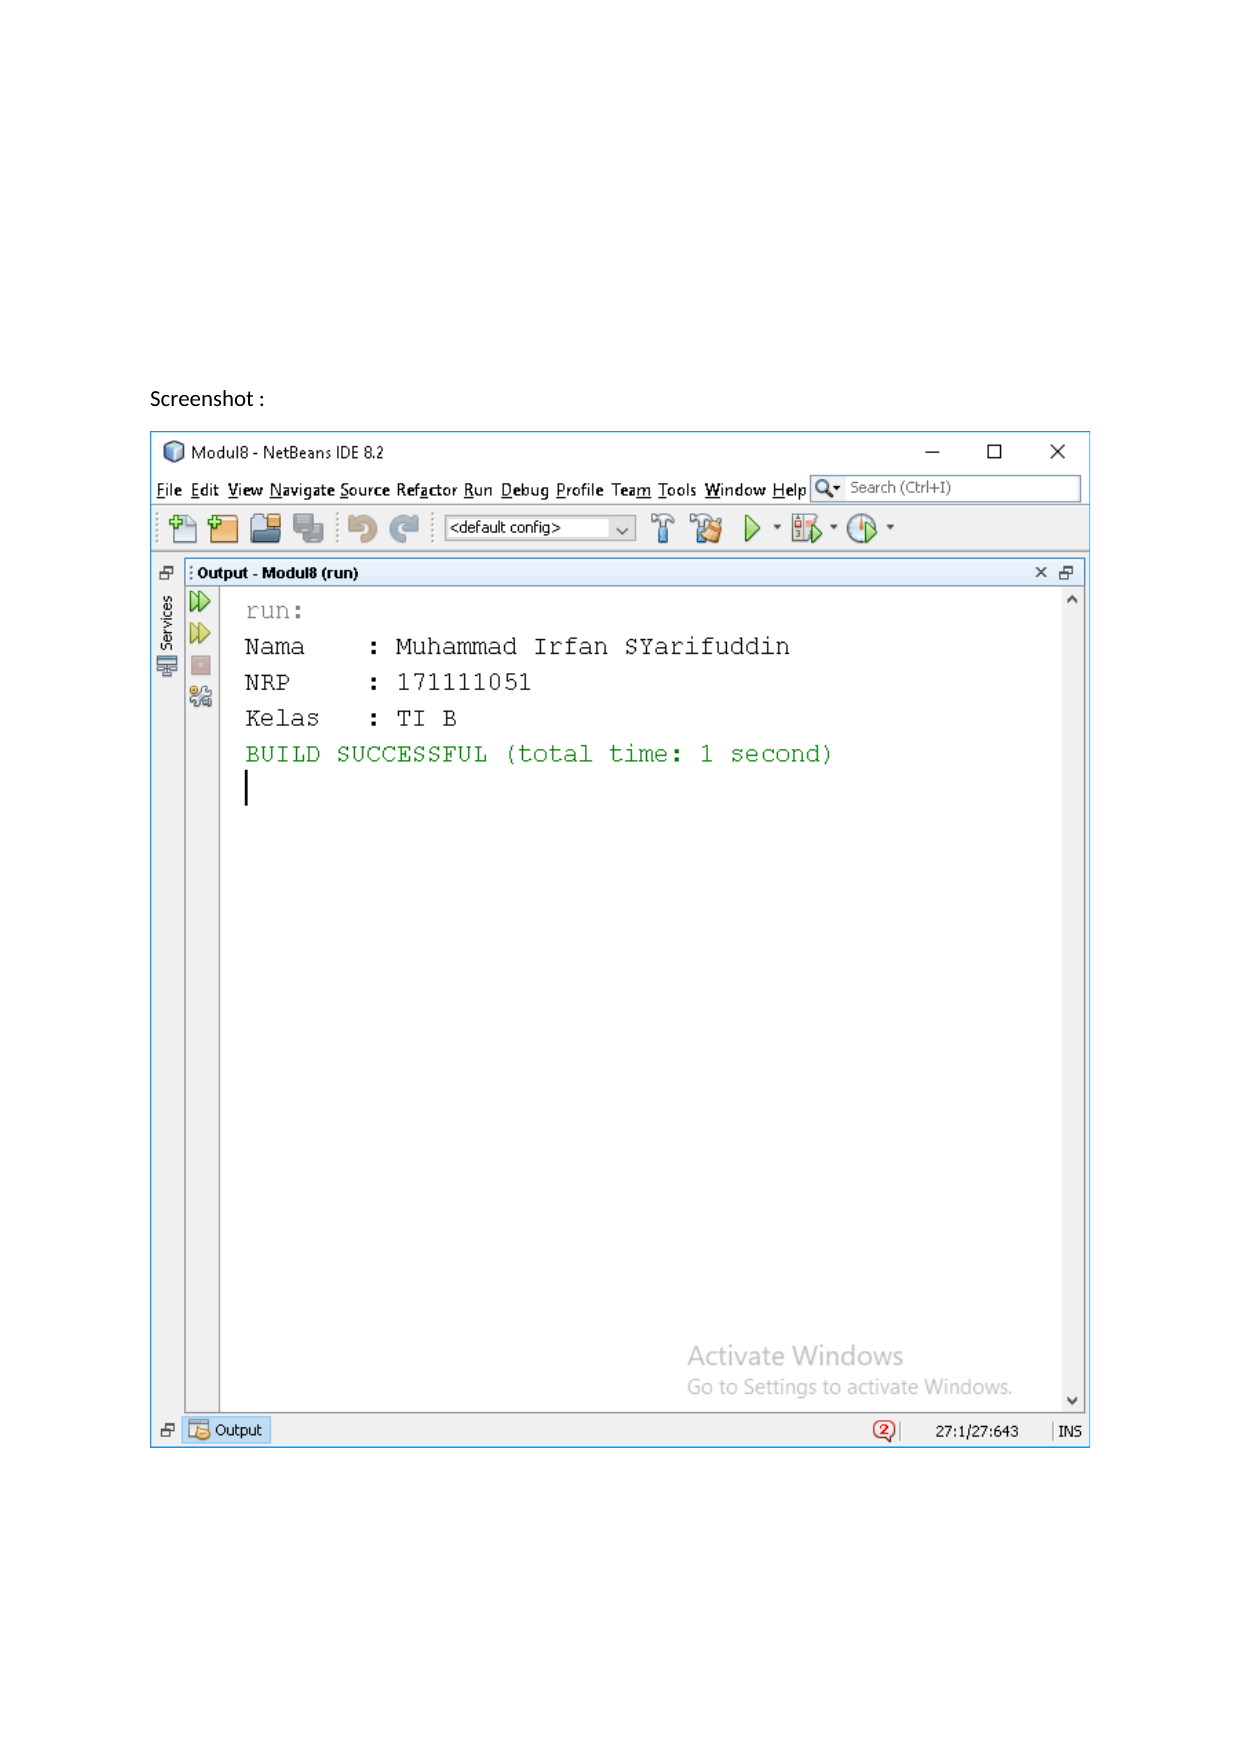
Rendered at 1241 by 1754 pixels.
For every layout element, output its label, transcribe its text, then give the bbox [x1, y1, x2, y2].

text Screenshot : [150, 384, 1090, 412]
picture [150, 431, 1091, 1448]
